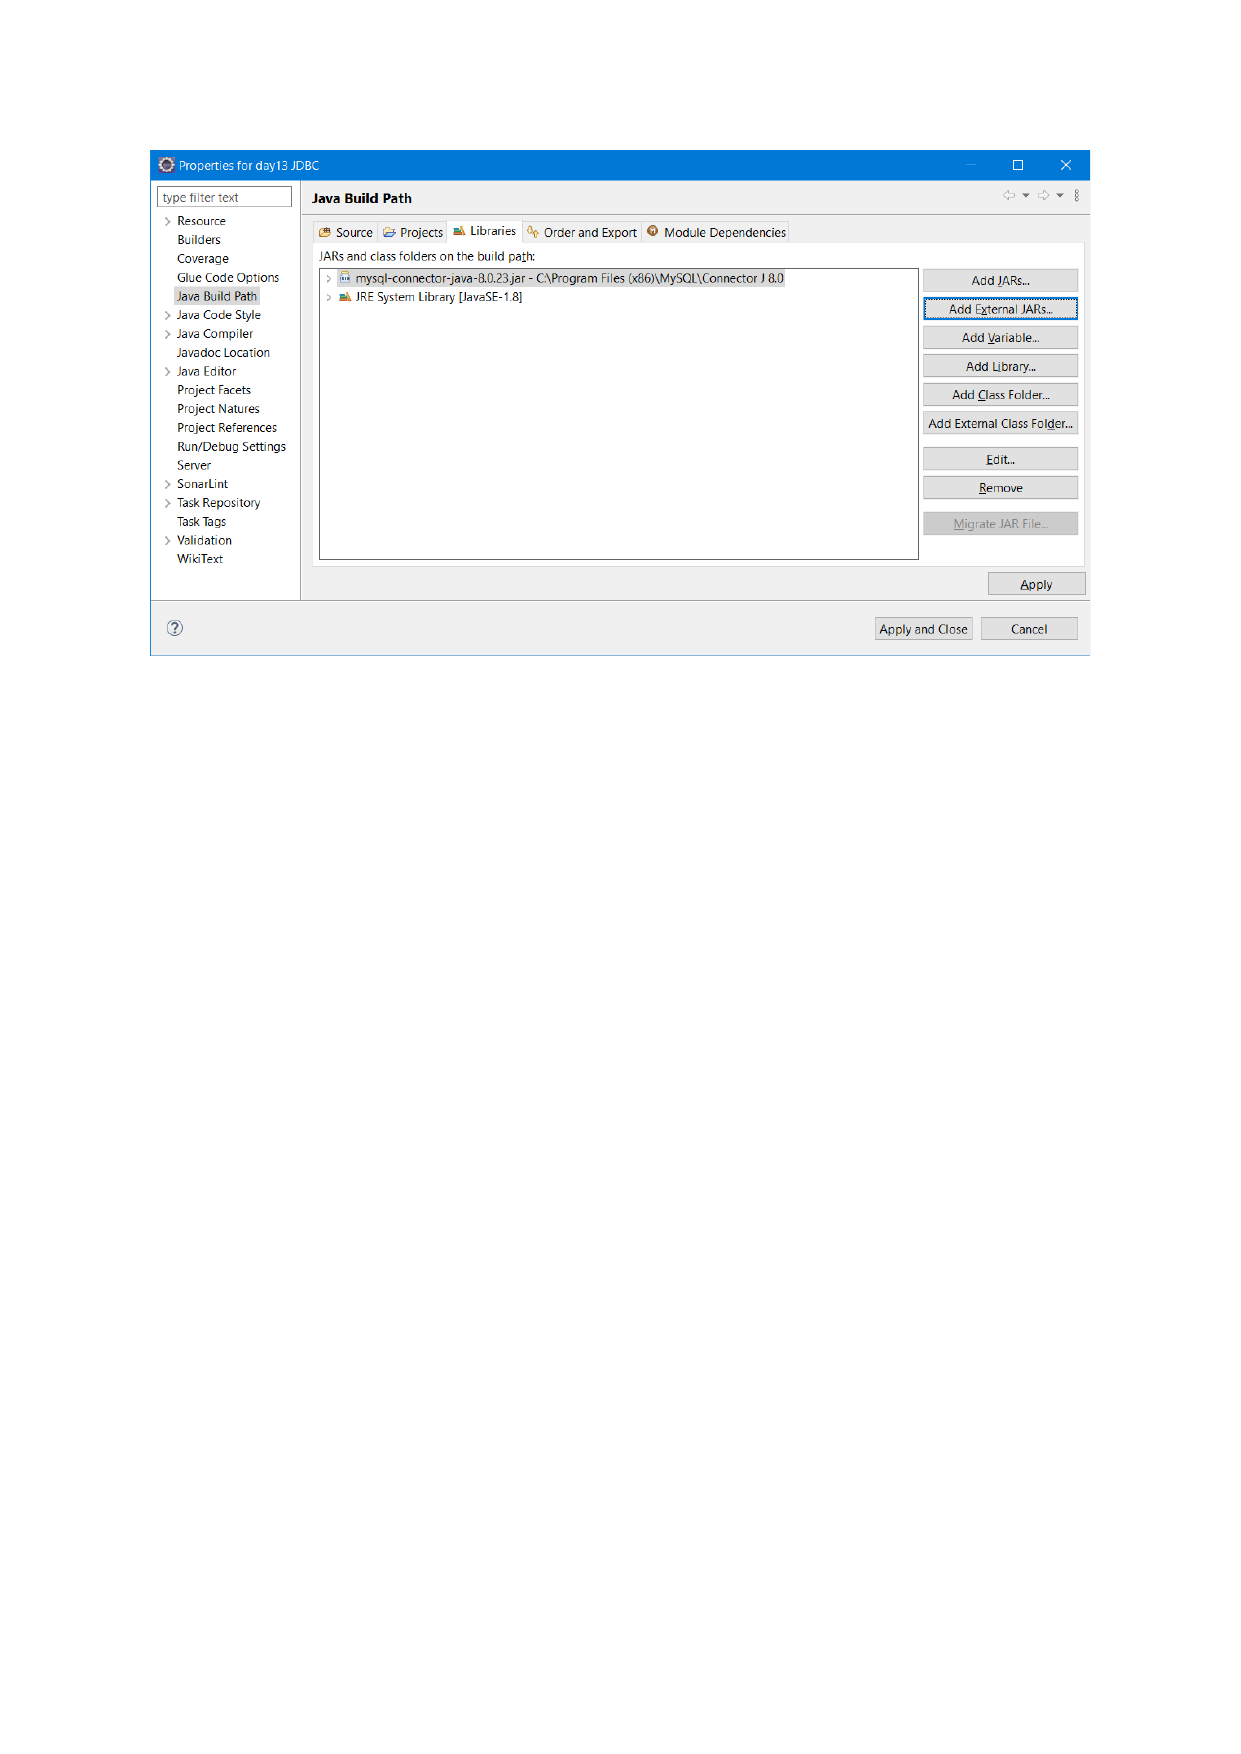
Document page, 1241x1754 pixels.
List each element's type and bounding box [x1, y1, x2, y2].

picture [150, 150, 1091, 656]
